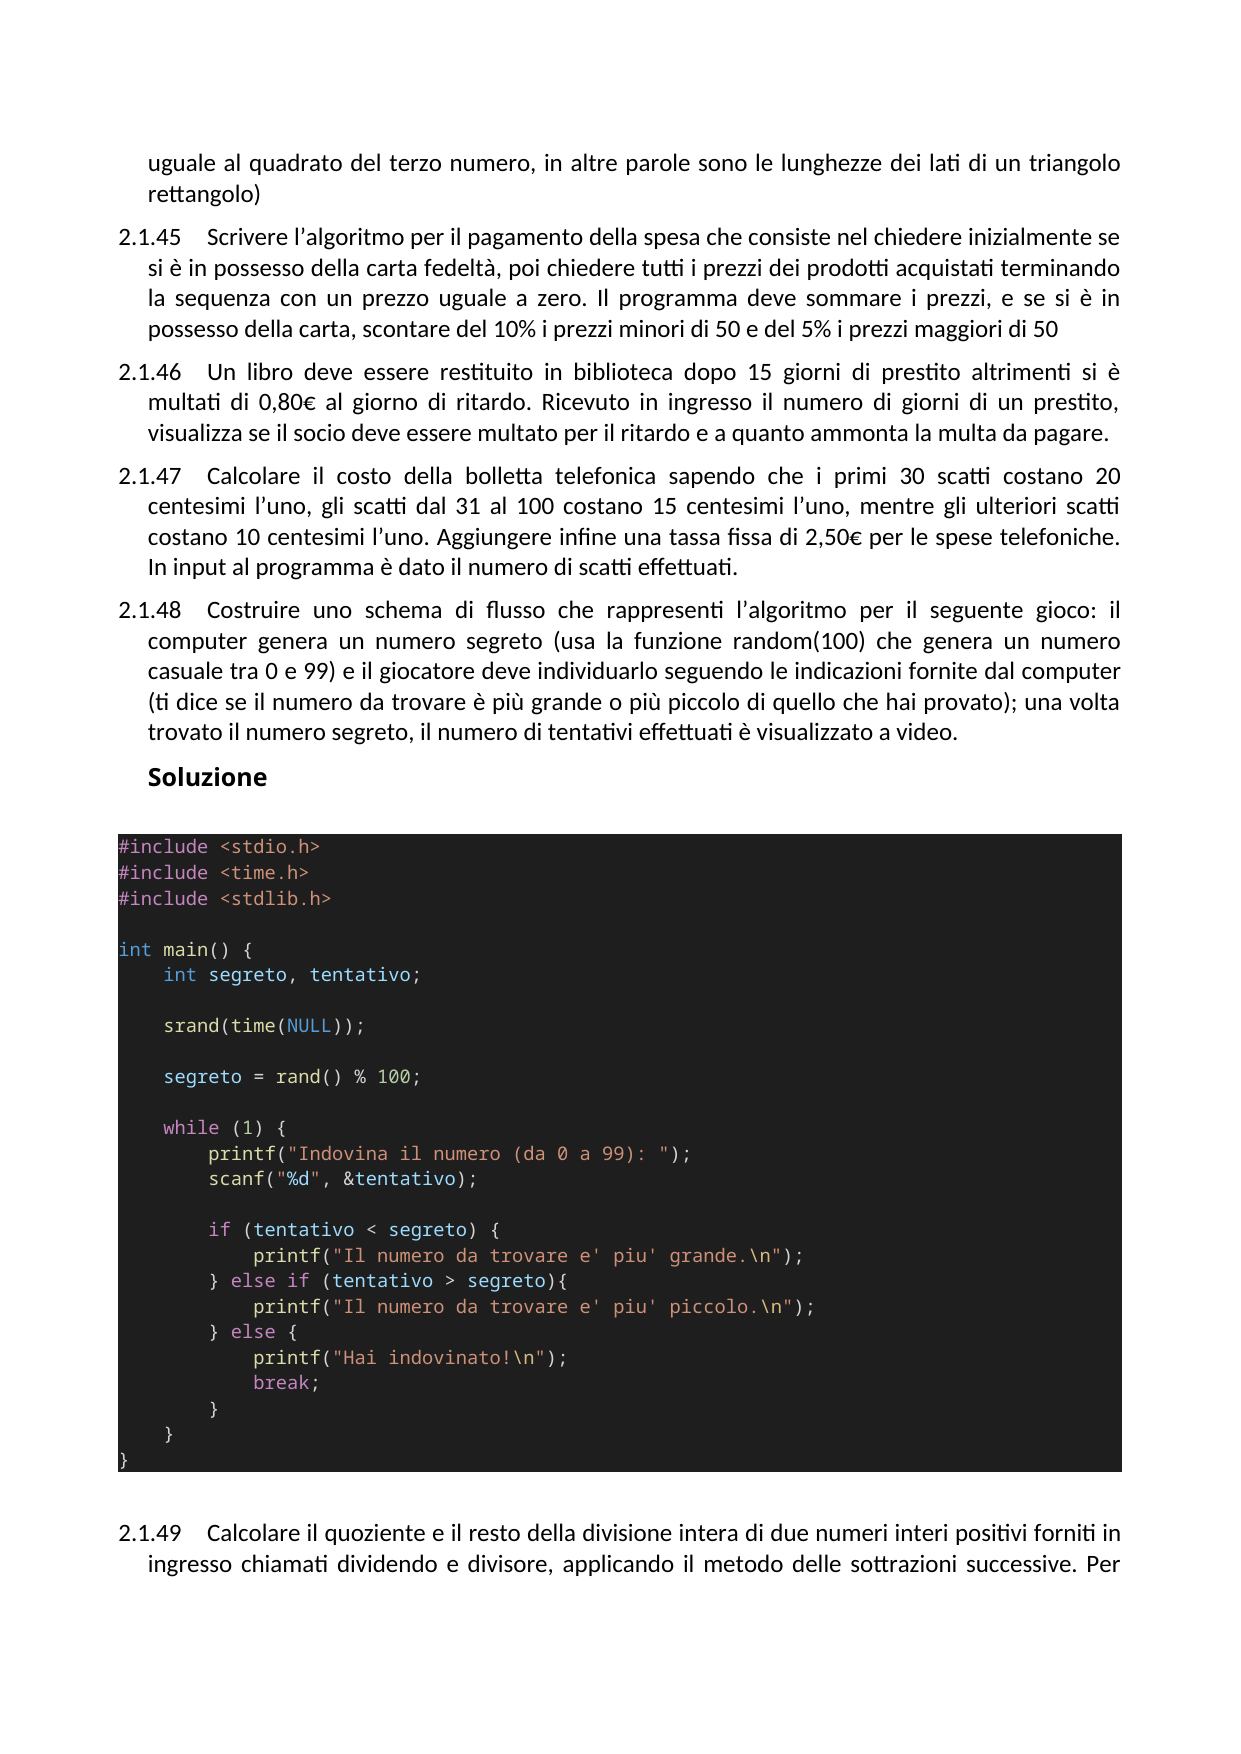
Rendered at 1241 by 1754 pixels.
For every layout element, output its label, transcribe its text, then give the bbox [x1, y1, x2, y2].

subtitle Un libro deve essere restituito in biblioteca dopo 15 giorni di prestito altrimenti si è multati di 0,80€ al giorno di ritardo. Ricevuto in ingresso il numero di giorni di un prestito, visualizza se il socio deve essere multato per il ritardo e a quanto ammonta la multa da pagare. [118, 356, 1122, 447]
text while (1) { [118, 1114, 1122, 1140]
text } else { [118, 1319, 1122, 1344]
subtitle Scrivere l’algoritmo per il pagamento della spesa che consiste nel chiedere inizialmente se si è in possesso della carta fedeltà, poi chiedere tutti i prezzi dei prodotti acquistati terminando la sequenza con un prezzo uguale a zero. Il programma deve sommare i prezzi, e se si è in possesso della carta, scontare del 10% i prezzi minori di 50 e del 5% i prezzi maggiori di 50 [118, 221, 1122, 343]
text #include <stdio.h> [118, 834, 1122, 859]
text printf("Indovina il numero (da 0 a 99): "); [118, 1140, 1122, 1166]
text } [118, 1421, 1122, 1446]
text printf("Il numero da trovare e' piu' grande.\n"); [118, 1242, 1122, 1268]
text printf("Il numero da trovare e' piu' piccolo.\n"); [118, 1293, 1122, 1319]
text int main() { [118, 936, 1122, 961]
text #include <time.h> [118, 859, 1122, 885]
text printf("Hai indovinato!\n"); [118, 1344, 1122, 1370]
text #include <stdlib.h> [118, 885, 1122, 910]
text } [118, 1395, 1122, 1421]
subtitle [118, 1517, 1122, 1578]
text int segreto, tentativo; [118, 961, 1122, 987]
subtitle Calcolare il costo della bolletta telefonica sapendo che i primi 30 scatti costano 20 centesimi l’uno, gli scatti dal 31 al 100 costano 15 centesimi l’uno, mentre gli ulteriori scatti costano 10 centesimi l’uno. Aggiungere infine una tassa fissa di 2,50€ per le spese telefoniche. In input al programma è dato il numero di scatti effettuati. [118, 460, 1122, 582]
subtitle Costruire uno schema di flusso che rappresenti l’algoritmo per il seguente gioco: il computer genera un numero segreto (usa la funzione random(100) che genera un numero casuale tra 0 e 99) e il giocatore deve individuarlo seguendo le indicazioni fornite dal computer (ti dice se il numero da trovare è più grande o più piccolo di quello che hai provato); una volta trovato il numero segreto, il numero di tentativi effettuati è visualizzato a video. [118, 594, 1122, 747]
text } else if (tentativo > segreto){ [118, 1268, 1122, 1293]
text scanf("%d", &tentativo); [118, 1166, 1122, 1191]
subtitle Soluzione [148, 759, 1122, 793]
text segreto = rand() % 100; [118, 1063, 1122, 1089]
text srand(time(NULL)); [118, 1012, 1122, 1038]
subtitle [118, 148, 1122, 209]
text } [118, 1446, 1122, 1472]
text break; [118, 1370, 1122, 1395]
text if (tentativo < segreto) { [118, 1217, 1122, 1242]
